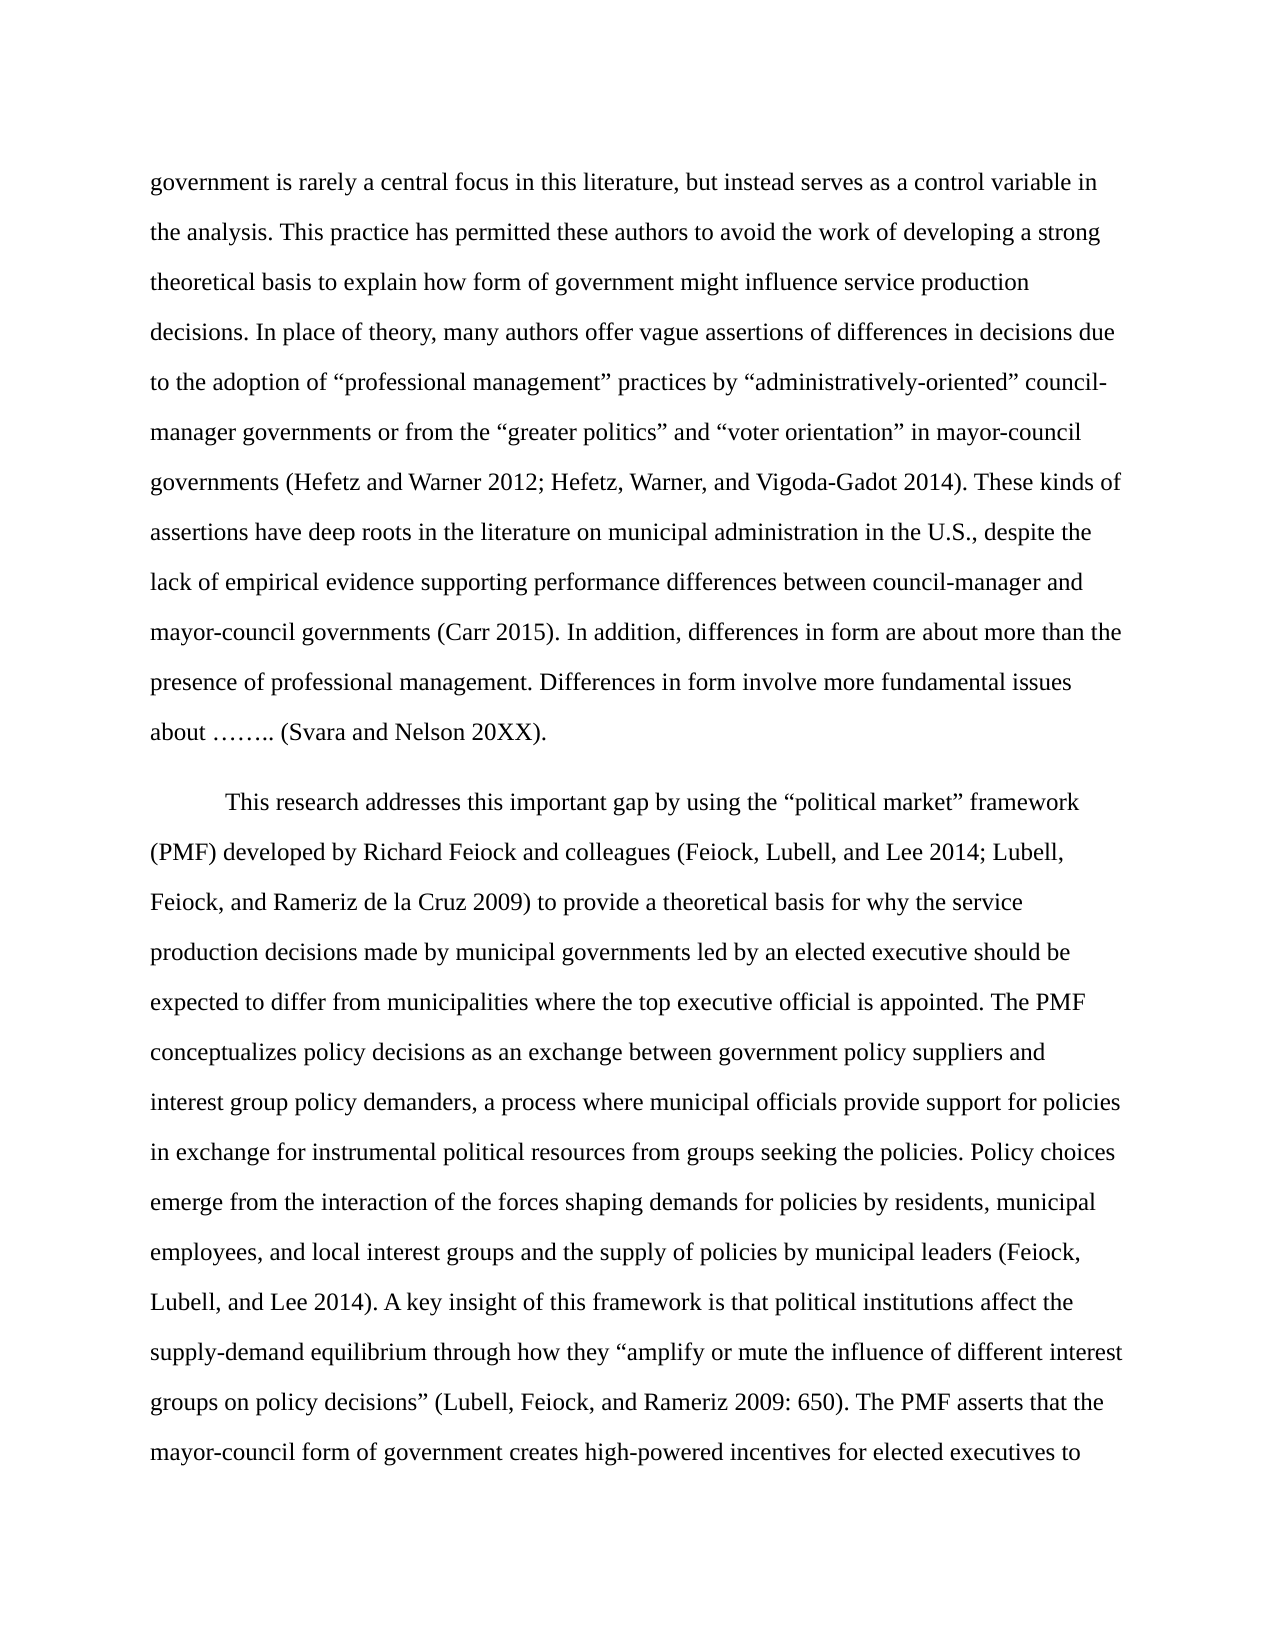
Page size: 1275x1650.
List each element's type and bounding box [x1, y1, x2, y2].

text [150, 150, 1125, 750]
text [150, 771, 1125, 1471]
